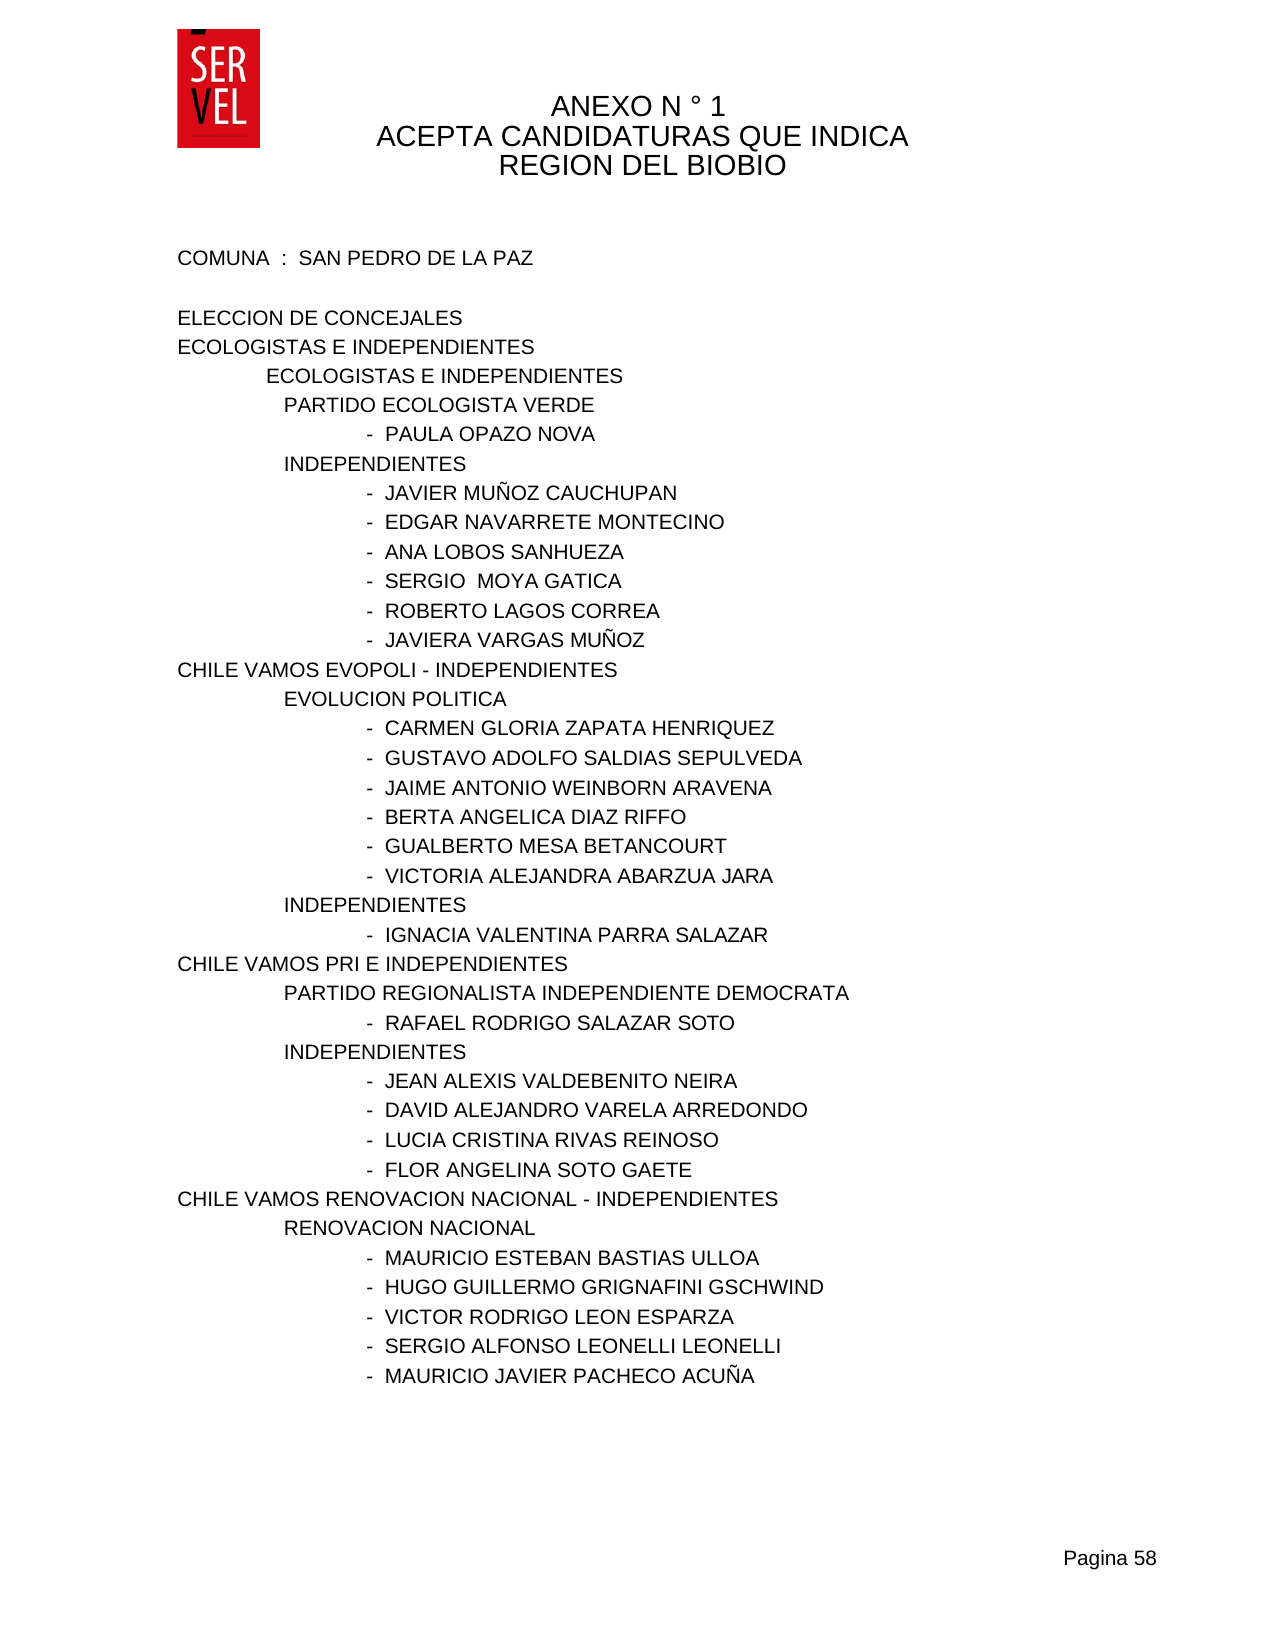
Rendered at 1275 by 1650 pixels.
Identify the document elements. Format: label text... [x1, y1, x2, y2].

list MAURICIO ESTEBAN BASTIAS ULLOA [366, 1245, 1169, 1269]
picture [177, 29, 260, 148]
list VICTORIA ALEJANDRA ABARZUA JARA INDEPENDIENTES [283, 864, 775, 917]
list HUGO GUILLERMO GRIGNAFINI GSCHWIND [366, 1275, 1169, 1299]
list PAULA OPAZO NOVA INDEPENDIENTES [283, 422, 597, 475]
text ECOLOGISTAS E INDEPENDIENTES PARTIDO ECOLOGISTA VERDE [266, 364, 626, 417]
text COMUNA : SAN PEDRO DE LA PAZ [177, 246, 1169, 270]
list ROBERTO LAGOS CORREA [366, 599, 1169, 623]
list JAVIERA VARGAS MUÑOZ CHILE VAMOS EVOPOLI - INDEPENDIENTES [177, 628, 647, 681]
text PARTIDO REGIONALISTA INDEPENDIENTE DEMOCRATA [283, 981, 1169, 1005]
list GUSTAVO ADOLFO SALDIAS SEPULVEDA [366, 746, 1169, 770]
list JEAN ALEXIS VALDEBENITO NEIRA [366, 1069, 1169, 1093]
list MAURICIO JAVIER PACHECO ACUÑA [366, 1363, 1169, 1387]
list EDGAR NAVARRETE MONTECINO [366, 510, 1169, 534]
list DAVID ALEJANDRO VARELA ARREDONDO [366, 1098, 1169, 1122]
list GUALBERTO MESA BETANCOURT [366, 834, 1169, 858]
list SERGIO ALFONSO LEONELLI LEONELLI [366, 1334, 1169, 1358]
list LUCIA CRISTINA RIVAS REINOSO [366, 1128, 1169, 1152]
list RAFAEL RODRIGO SALAZAR SOTO INDEPENDIENTES [283, 1010, 737, 1063]
list FLOR ANGELINA SOTO GAETE [366, 1157, 1169, 1181]
list SERGIO MOYA GATICA [366, 569, 1169, 593]
text ELECCION DE CONCEJALES ECOLOGISTAS E INDEPENDIENTES [177, 305, 537, 358]
list JAIME ANTONIO WEINBORN ARAVENA [366, 775, 1169, 799]
text CHILE VAMOS RENOVACION NACIONAL - INDEPENDIENTES RENOVACION NACIONAL [177, 1187, 781, 1240]
text EVOLUCION POLITICA [283, 687, 1169, 711]
list VICTOR RODRIGO LEON ESPARZA [366, 1304, 1169, 1328]
list CARMEN GLORIA ZAPATA HENRIQUEZ [366, 716, 1169, 740]
list JAVIER MUÑOZ CAUCHUPAN [366, 481, 1169, 504]
list BERTA ANGELICA DIAZ RIFFO [366, 805, 1169, 829]
list IGNACIA VALENTINA PARRA SALAZAR CHILE VAMOS PRI E INDEPENDIENTES [177, 922, 770, 976]
list ANA LOBOS SANHUEZA [366, 540, 1169, 564]
